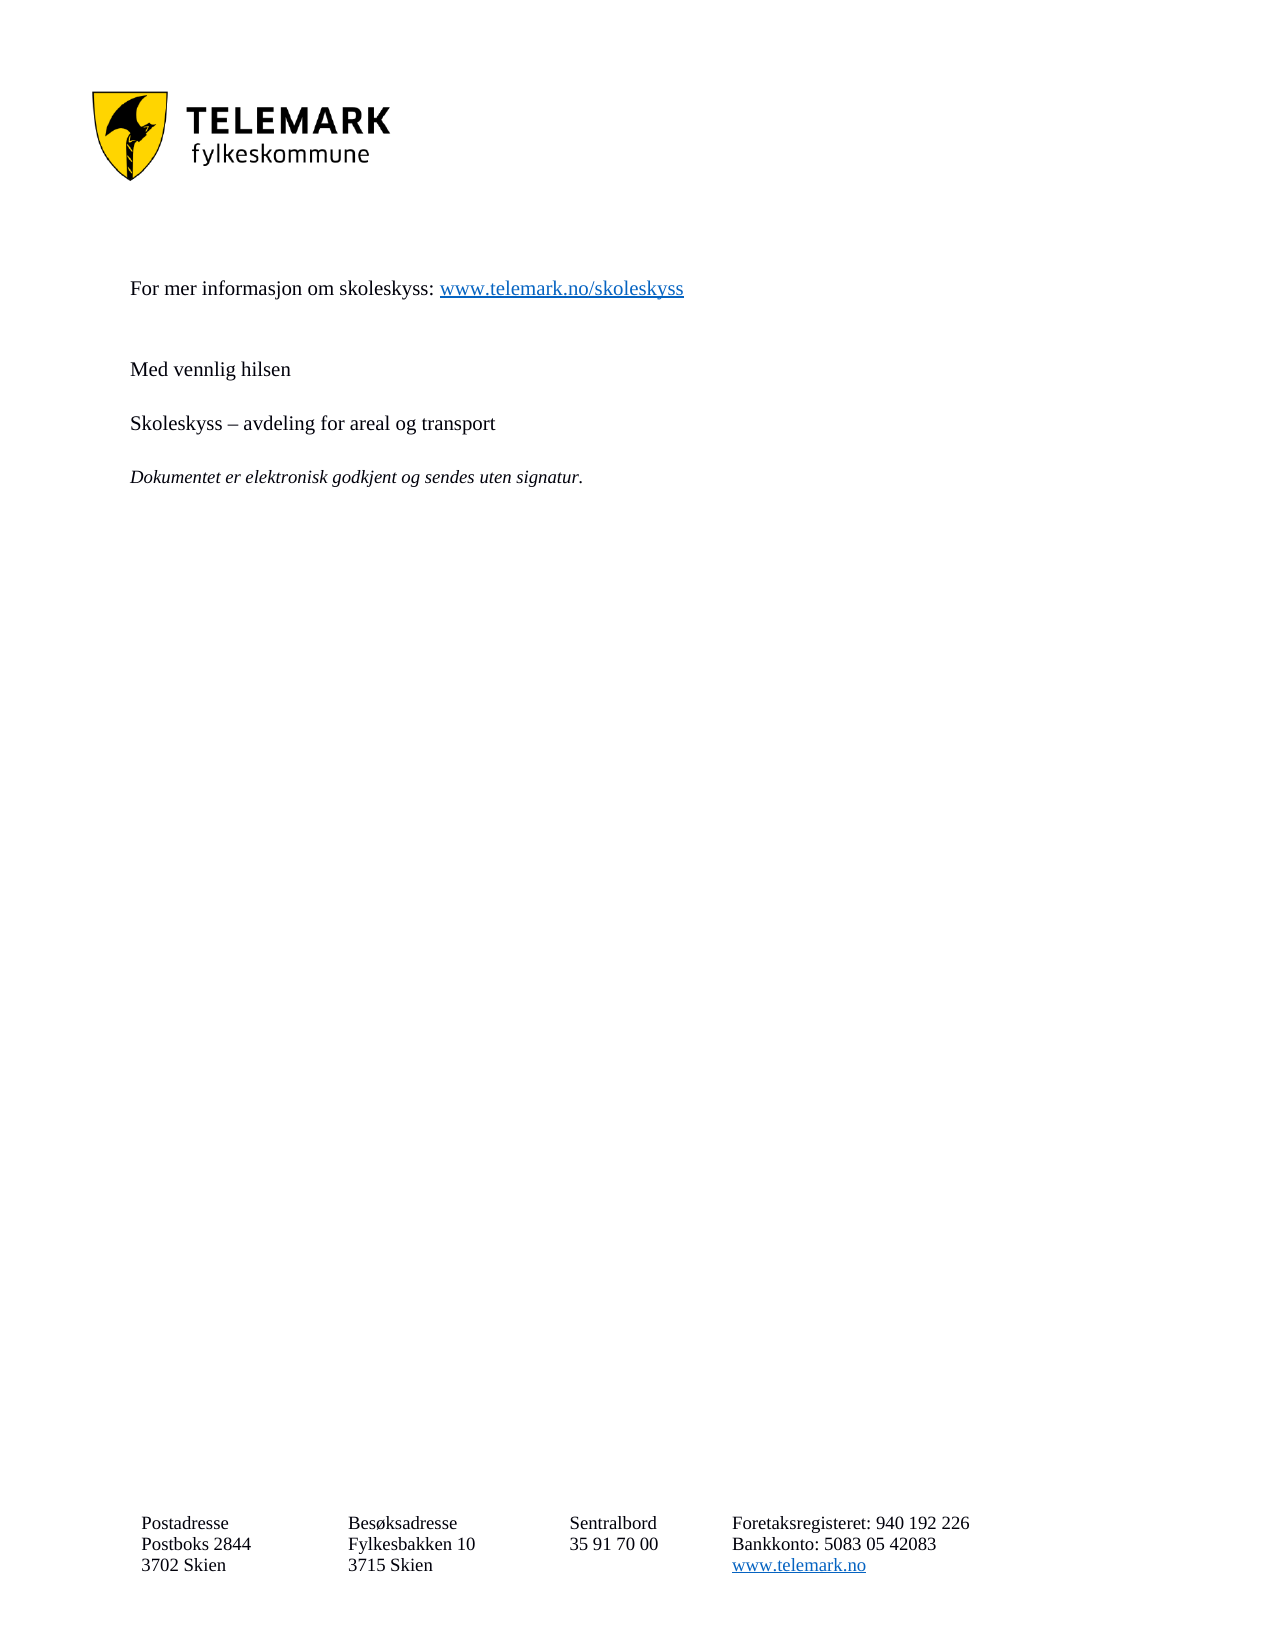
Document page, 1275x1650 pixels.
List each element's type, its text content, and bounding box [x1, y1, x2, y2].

text Skoleskyss – avdeling for areal og transport [130, 408, 1145, 435]
text For mer informasjon om skoleskyss: www.telemark.no/skoleskyss [130, 272, 1145, 299]
text Med vennlig hilsen [130, 354, 1145, 381]
picture [0, 0, 430, 213]
text Dokumentet er elektronisk godkjent og sendes uten signatur. [130, 462, 1145, 489]
